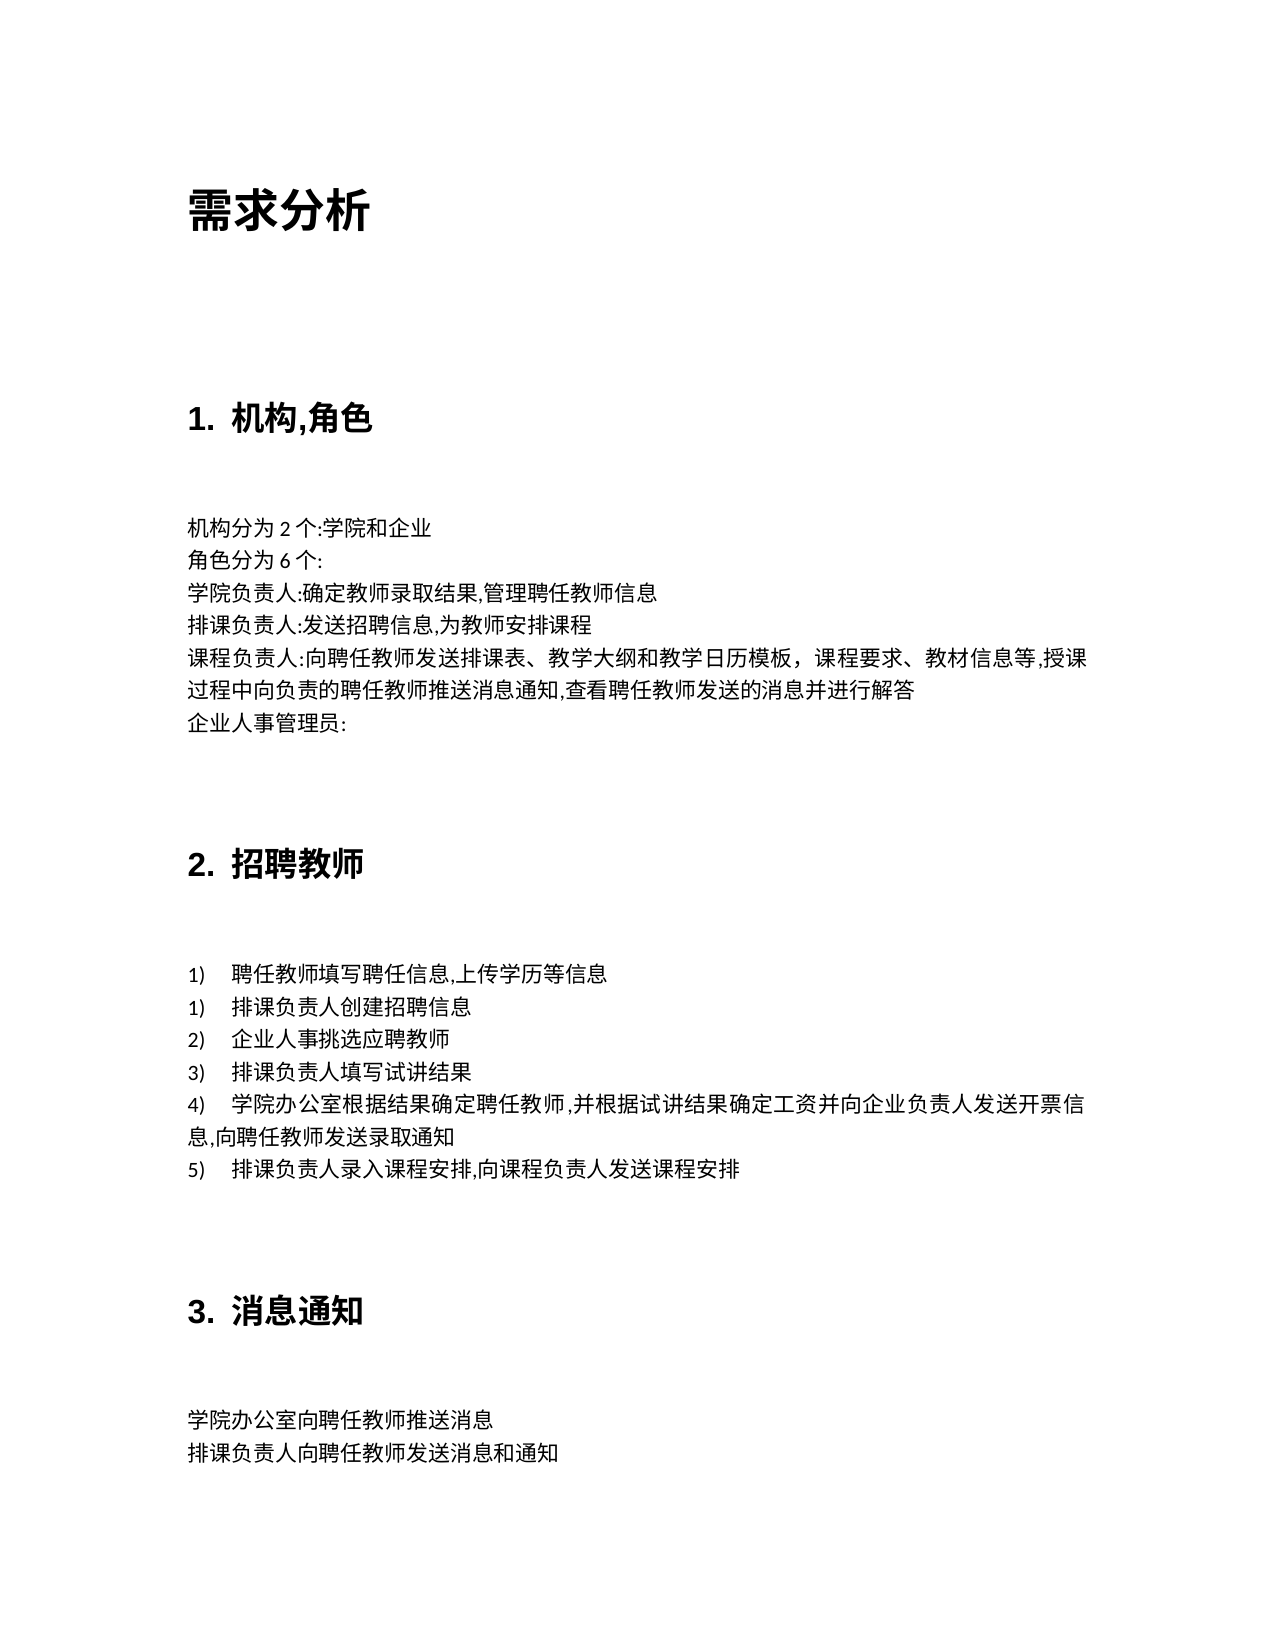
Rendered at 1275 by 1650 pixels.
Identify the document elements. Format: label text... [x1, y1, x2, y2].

subtitle 消息通知 [187, 1276, 1087, 1341]
list 聘任教师填写聘任信息,上传学历等信息 [187, 957, 1087, 989]
text 角色分为6个: [187, 543, 1087, 575]
list 排课负责人填写试讲结果 [187, 1054, 1087, 1087]
text 机构分为2个:学院和企业 [187, 510, 1087, 543]
list 排课负责人创建招聘信息 [187, 989, 1087, 1022]
list 企业人事挑选应聘教师 [187, 1022, 1087, 1054]
subtitle 机构,角色 [187, 383, 1087, 448]
subtitle 招聘教师 [187, 830, 1087, 895]
text 排课负责人:发送招聘信息,为教师安排课程 [187, 608, 1087, 640]
text 排课负责人向聘任教师发送消息和通知 [187, 1435, 1087, 1468]
list 排课负责人录入课程安排,向课程负责人发送课程安排 [187, 1152, 1087, 1184]
subtitle 需求分析 [187, 159, 1087, 256]
text 企业人事管理员: [187, 705, 1087, 738]
text 学院办公室向聘任教师推送消息 [187, 1403, 1087, 1435]
list 学院办公室根据结果确定聘任教师,并根据试讲结果确定工资并向企业负责人发送开票信息,向聘任教师发送录取通知 [187, 1087, 1087, 1152]
text 学院负责人:确定教师录取结果,管理聘任教师信息 [187, 575, 1087, 608]
text 课程负责人:向聘任教师发送排课表、教学大纲和教学日历模板，课程要求、教材信息等,授课过程中向负责的聘任教师推送消息通知,查看聘任教师发送的消息并进行解答 [187, 640, 1087, 705]
